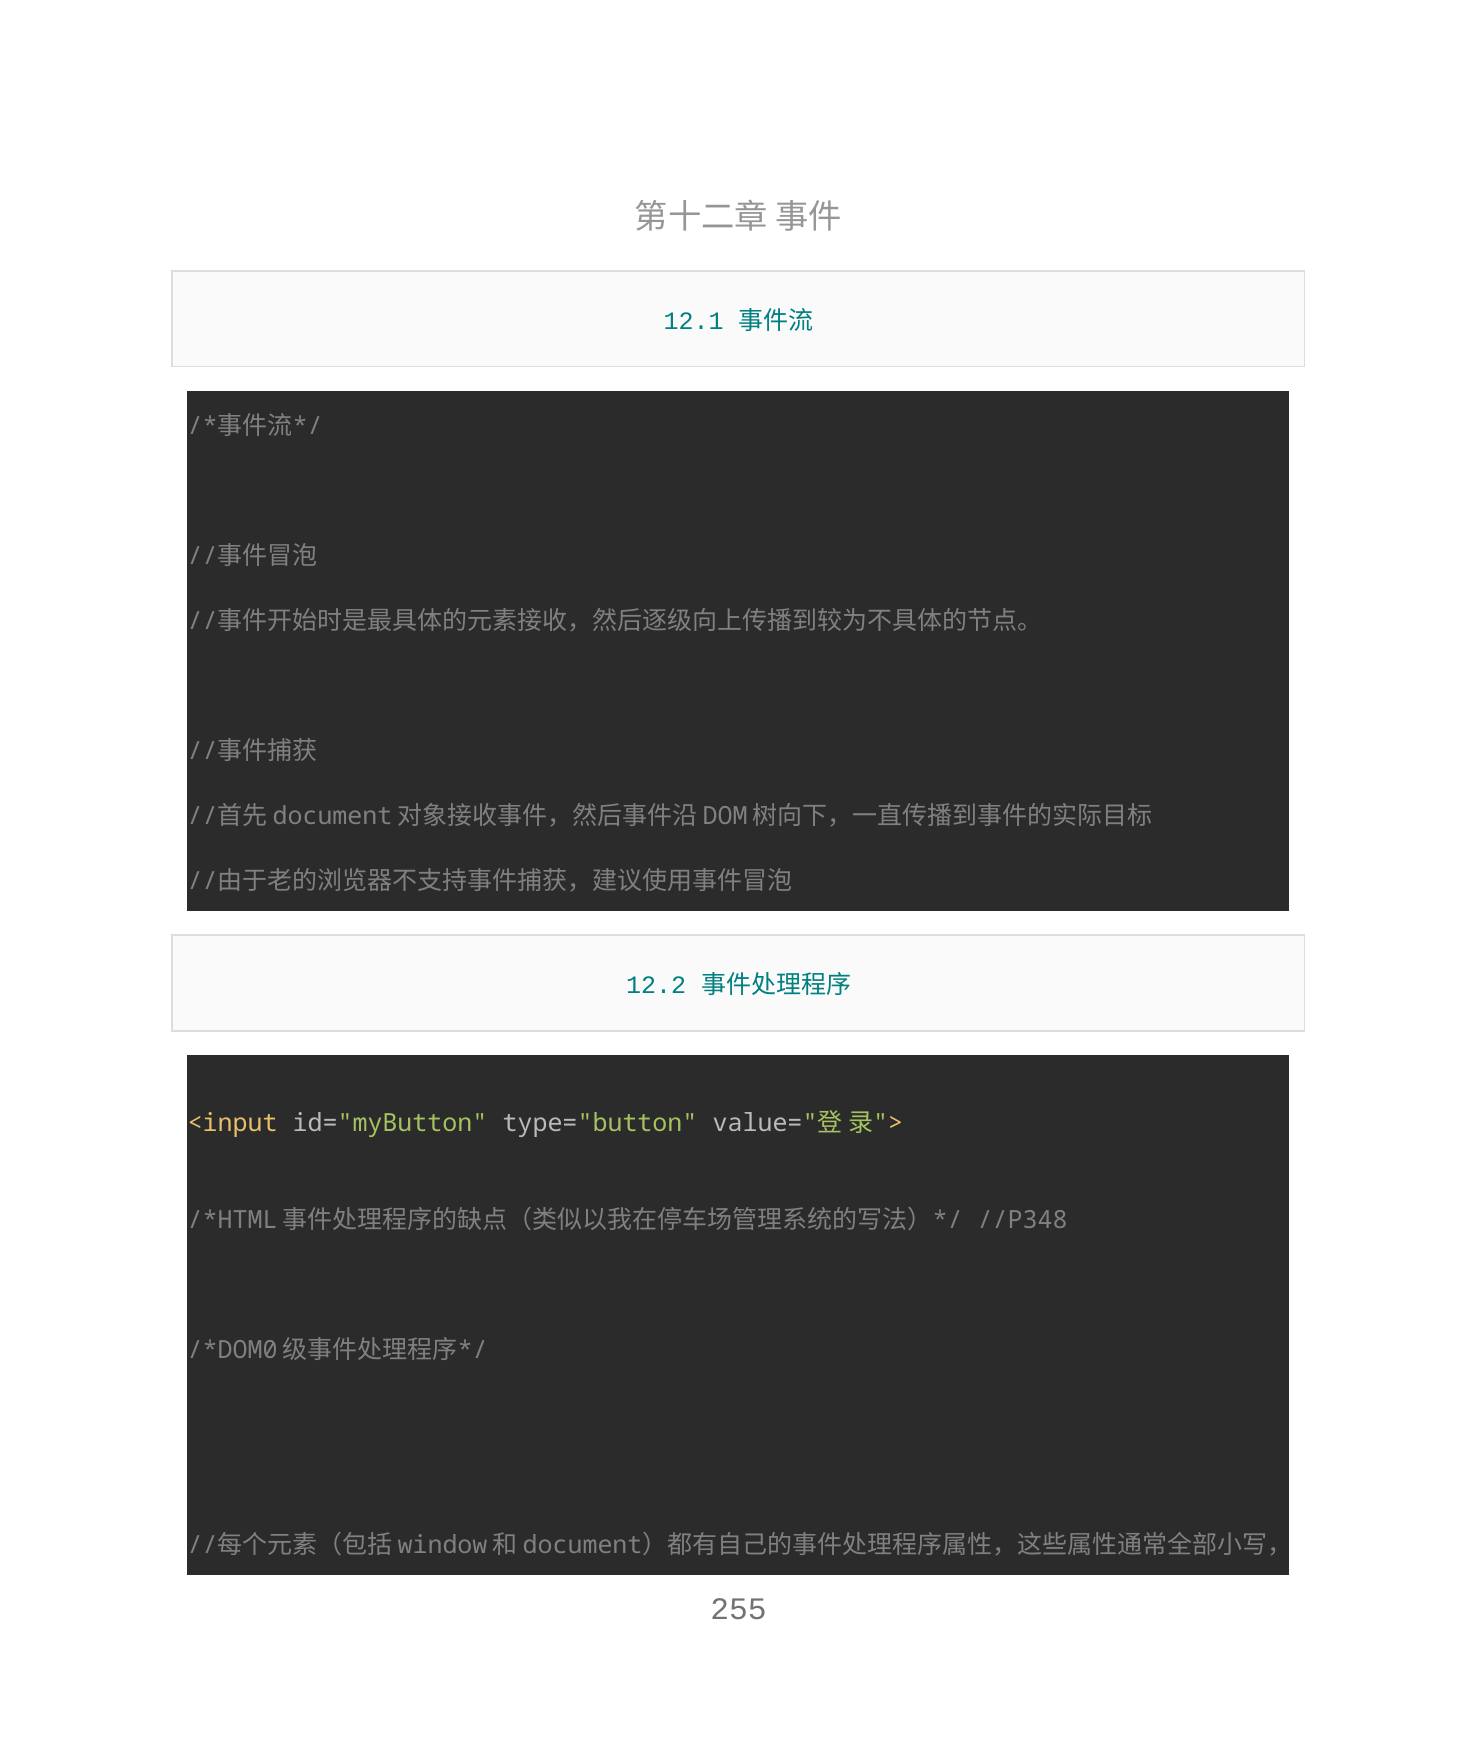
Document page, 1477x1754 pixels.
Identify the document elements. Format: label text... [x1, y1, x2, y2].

text /*事件流*/ //事件冒泡 //事件开始时是最具体的元素接收，然后逐级向上传播到较为不具体的节点。 //事件捕获 //首先document对象接收事件，然后事件沿DOM树向下，一直传播到事件的实际目标 //由于老的浏览器不支持事件捕获，建议使用事件冒泡 [187, 391, 1289, 911]
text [187, 1185, 1289, 1575]
text 第十二章 事件 [187, 182, 1289, 247]
text 12.2 事件处理程序 [173, 936, 1304, 1030]
text 12.1 事件流 [173, 272, 1304, 366]
text <input id="myButton" type="button" value="登 录"> [187, 1088, 1289, 1153]
